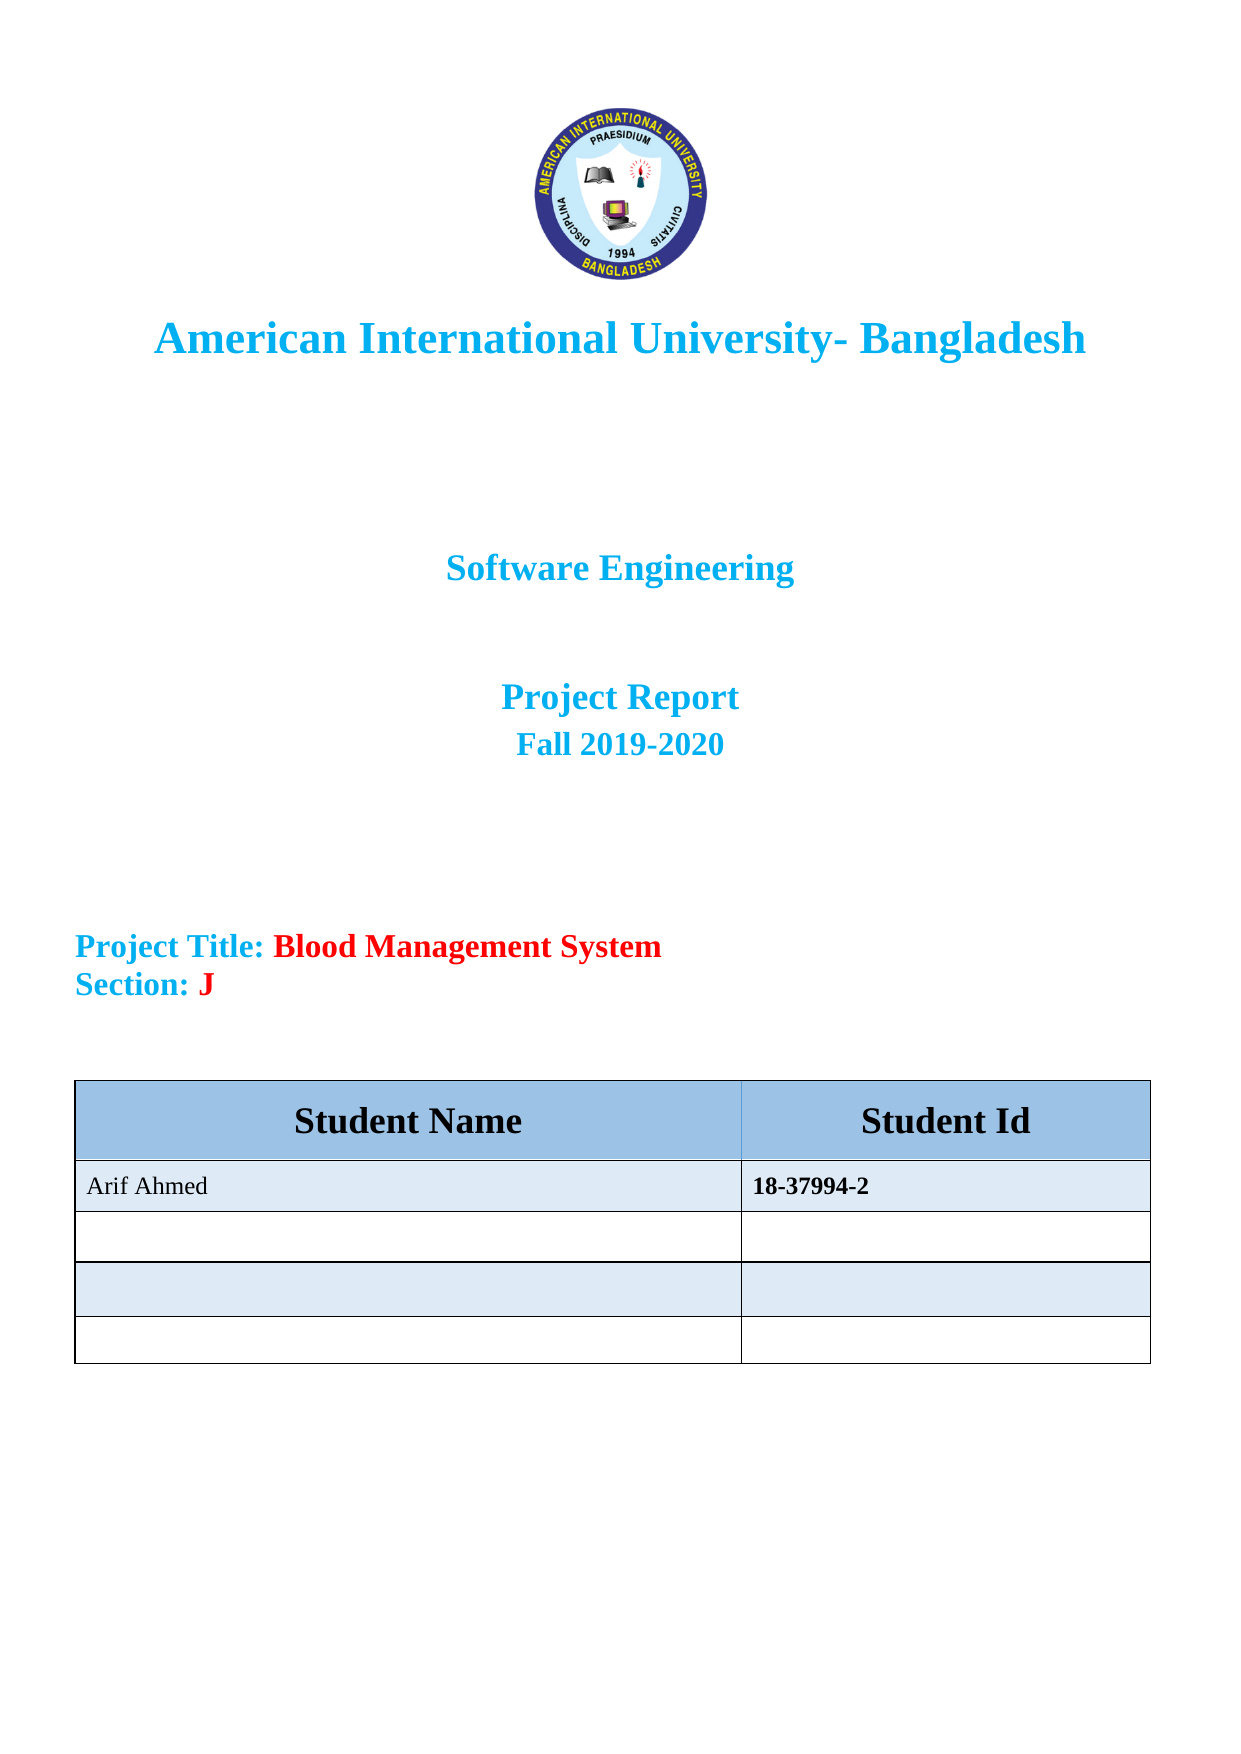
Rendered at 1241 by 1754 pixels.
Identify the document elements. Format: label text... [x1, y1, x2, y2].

text Project Report [75, 674, 1165, 718]
table_header Student Id [742, 1081, 1150, 1159]
text Software Engineering [75, 545, 1165, 588]
table_cell [76, 1263, 741, 1316]
table_cell [76, 1317, 741, 1363]
table_cell [742, 1212, 1150, 1261]
table_header Student Name [76, 1081, 741, 1159]
table_cell [742, 1317, 1150, 1363]
table_cell [742, 1263, 1150, 1316]
text Fall 2019-2020 [75, 724, 1165, 762]
text Project Title: Blood Management System [75, 926, 1165, 965]
picture [530, 103, 710, 284]
table_cell Arif Ahmed [76, 1161, 741, 1211]
table_cell [76, 1212, 741, 1261]
text Section: J [75, 965, 1165, 1003]
table_cell 18-37994-2 [742, 1161, 1150, 1211]
